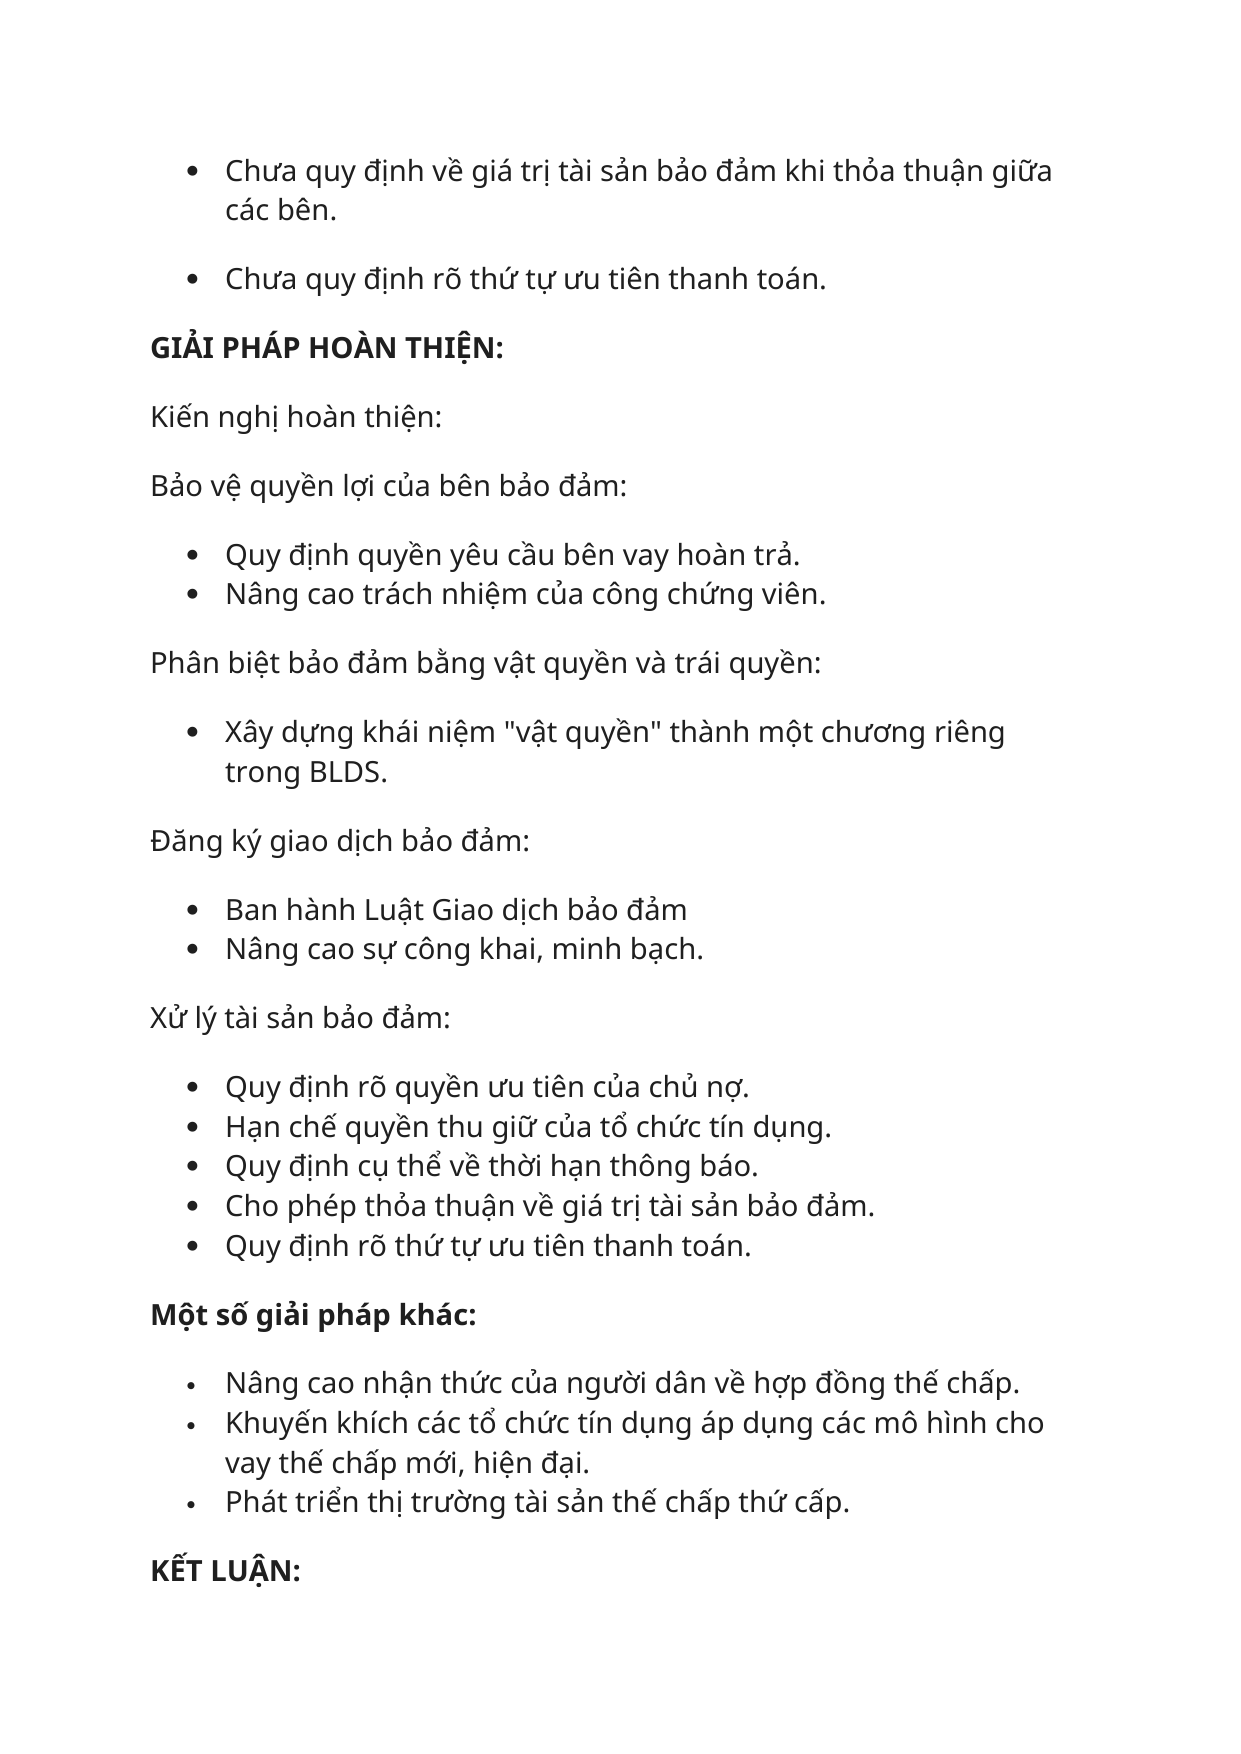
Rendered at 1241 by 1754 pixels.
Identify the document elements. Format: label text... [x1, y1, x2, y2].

text KẾT LUẬN: [150, 1551, 1090, 1590]
text Một số giải pháp khác: [150, 1294, 1090, 1333]
list Cho phép thỏa thuận về giá trị tài sản bảo đảm. [187, 1185, 1090, 1225]
list Phát triển thị trường tài sản thế chấp thứ cấp. [187, 1482, 1090, 1521]
list Nâng cao sự công khai, minh bạch. [187, 928, 1090, 968]
list Quy định rõ thứ tự ưu tiên thanh toán. [187, 1225, 1090, 1264]
list Nâng cao trách nhiệm của công chứng viên. [187, 574, 1090, 613]
text GIẢI PHÁP HOÀN THIỆN: [150, 327, 1090, 367]
list Chưa quy định rõ thứ tự ưu tiên thanh toán. [187, 258, 1090, 298]
list Nâng cao nhận thức của người dân về hợp đồng thế chấp. [187, 1363, 1090, 1402]
list Xây dựng khái niệm "vật quyền" thành một chương riêng trong BLDS. [187, 711, 1090, 791]
text Đăng ký giao dịch bảo đảm: [150, 820, 1090, 859]
list Chưa quy định về giá trị tài sản bảo đảm khi thỏa thuận giữa các bên. [187, 150, 1090, 229]
text Xử lý tài sản bảo đảm: [150, 997, 1090, 1037]
list Khuyến khích các tổ chức tín dụng áp dụng các mô hình cho vay thế chấp mới, hiện đại. [187, 1402, 1090, 1482]
list Quy định quyền yêu cầu bên vay hoàn trả. [187, 534, 1090, 574]
text Bảo vệ quyền lợi của bên bảo đảm: [150, 465, 1090, 505]
list Ban hành Luật Giao dịch bảo đảm [187, 889, 1090, 928]
list Quy định cụ thể về thời hạn thông báo. [187, 1146, 1090, 1185]
list Quy định rõ quyền ưu tiên của chủ nợ. [187, 1066, 1090, 1106]
text Phân biệt bảo đảm bằng vật quyền và trái quyền: [150, 642, 1090, 682]
list Hạn chế quyền thu giữ của tổ chức tín dụng. [187, 1106, 1090, 1146]
text Kiến nghị hoàn thiện: [150, 396, 1090, 436]
